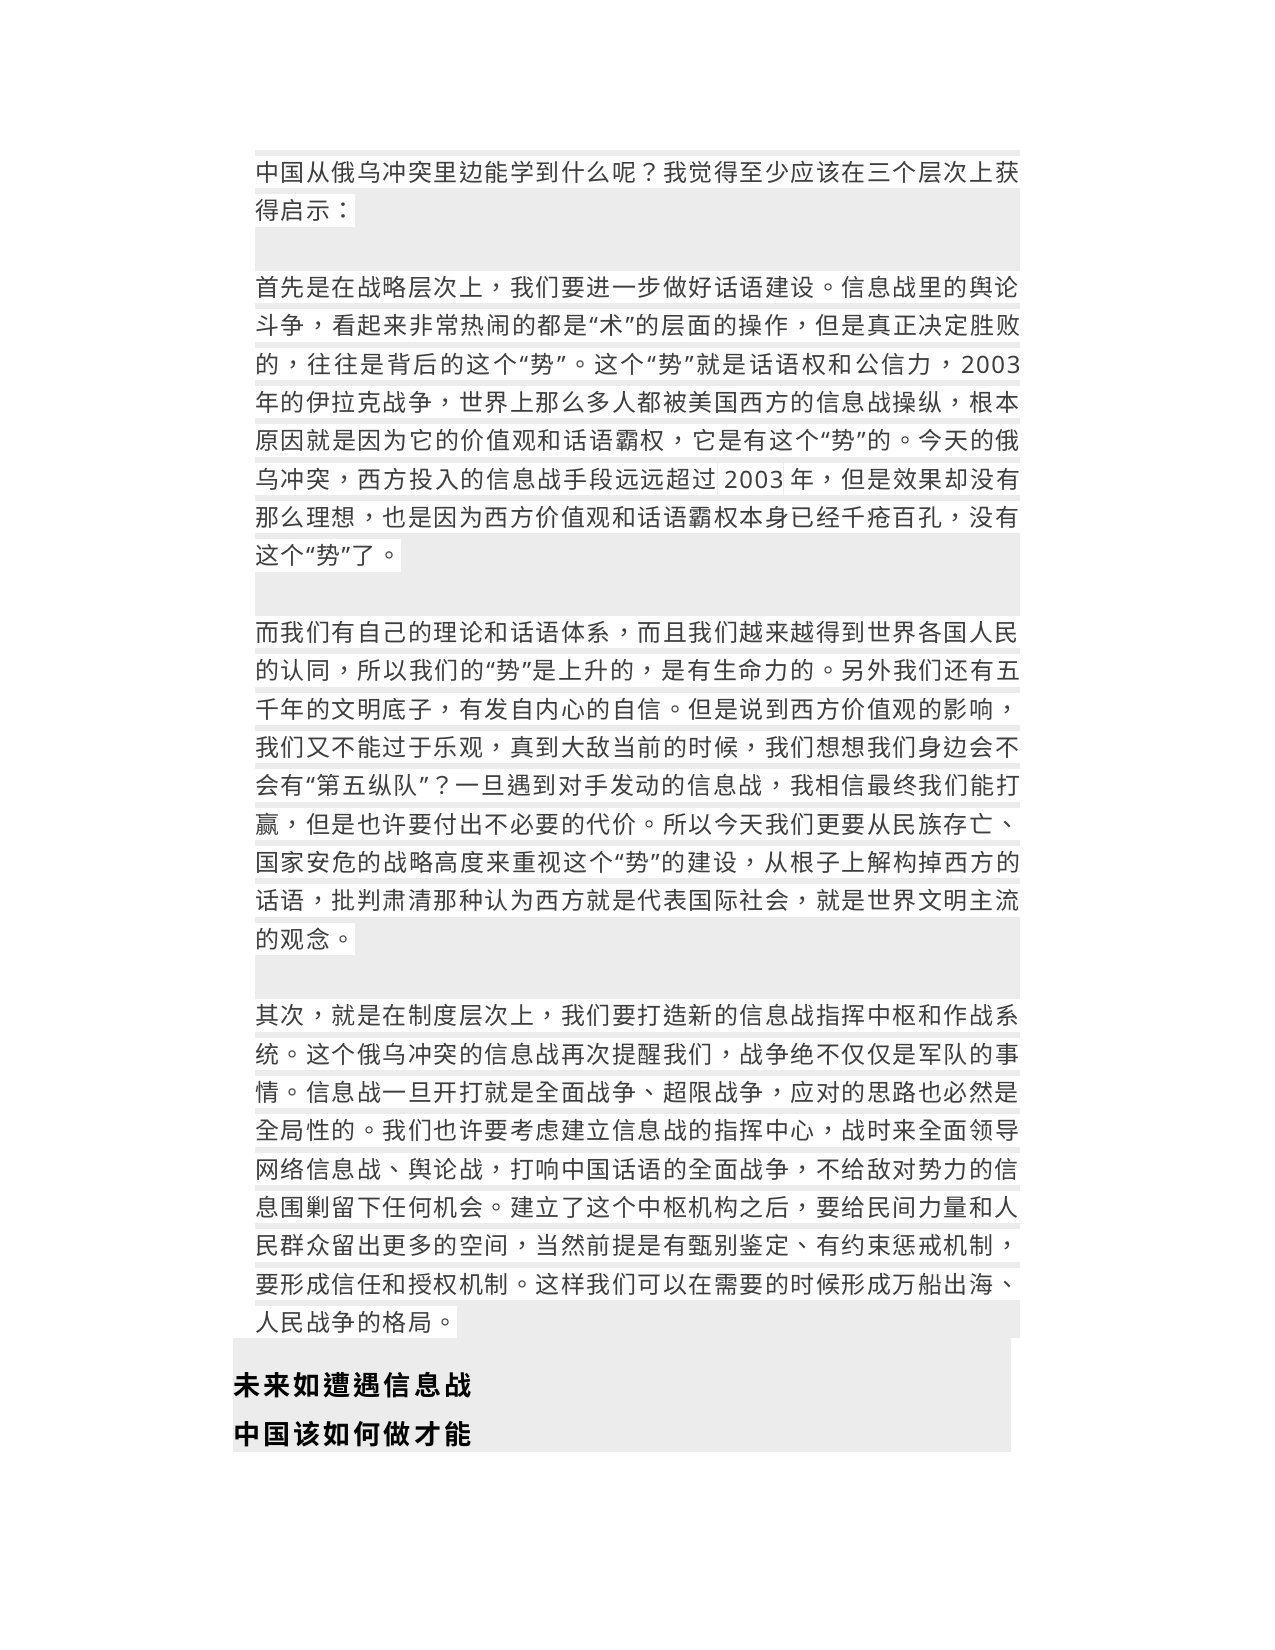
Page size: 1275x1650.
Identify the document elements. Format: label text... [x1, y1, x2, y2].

text 首先是在战略层次上，我们要进一步做好话语建设。信息战里的舆论斗争，看起来非常热闹的都是“术”的层面的操作，但是真正决定胜败的，往往是背后的这个“势”。这个“势”就是话语权和公信力，2003年的伊拉克战争，世界上那么多人都被美国西方的信息战操纵，根本原因就是因为它的价值观和话语霸权，它是有这个“势”的。今天的俄乌冲突，西方投入的信息战手段远远超过2003年，但是效果却没有那么理想，也是因为西方价值观和话语霸权本身已经千疮百孔，没有这个“势”了。 [255, 533, 1020, 572]
text 中国该如何做才能 [233, 1403, 1011, 1452]
text 首先是在战略层次上，我们要进一步做好话语建设。信息战里的舆论斗争，看起来非常热闹的都是“术”的层面的操作，但是真正决定胜败的，往往是背后的这个“势”。这个“势”就是话语权和公信力，2003年的伊拉克战争，世界上那么多人都被美国西方的信息战操纵，根本原因就是因为它的价值观和话语霸权，它是有这个“势”的。今天的俄乌冲突，西方投入的信息战手段远远超过2003年，但是效果却没有那么理想，也是因为西方价值观和话语霸权本身已经千疮百孔，没有这个“势”了。 [255, 457, 1020, 501]
text 中国从俄乌冲突里边能学到什么呢？我觉得至少应该在三个层次上获得启示： [255, 188, 1020, 227]
text 未来如遭遇信息战 [233, 1354, 1011, 1403]
